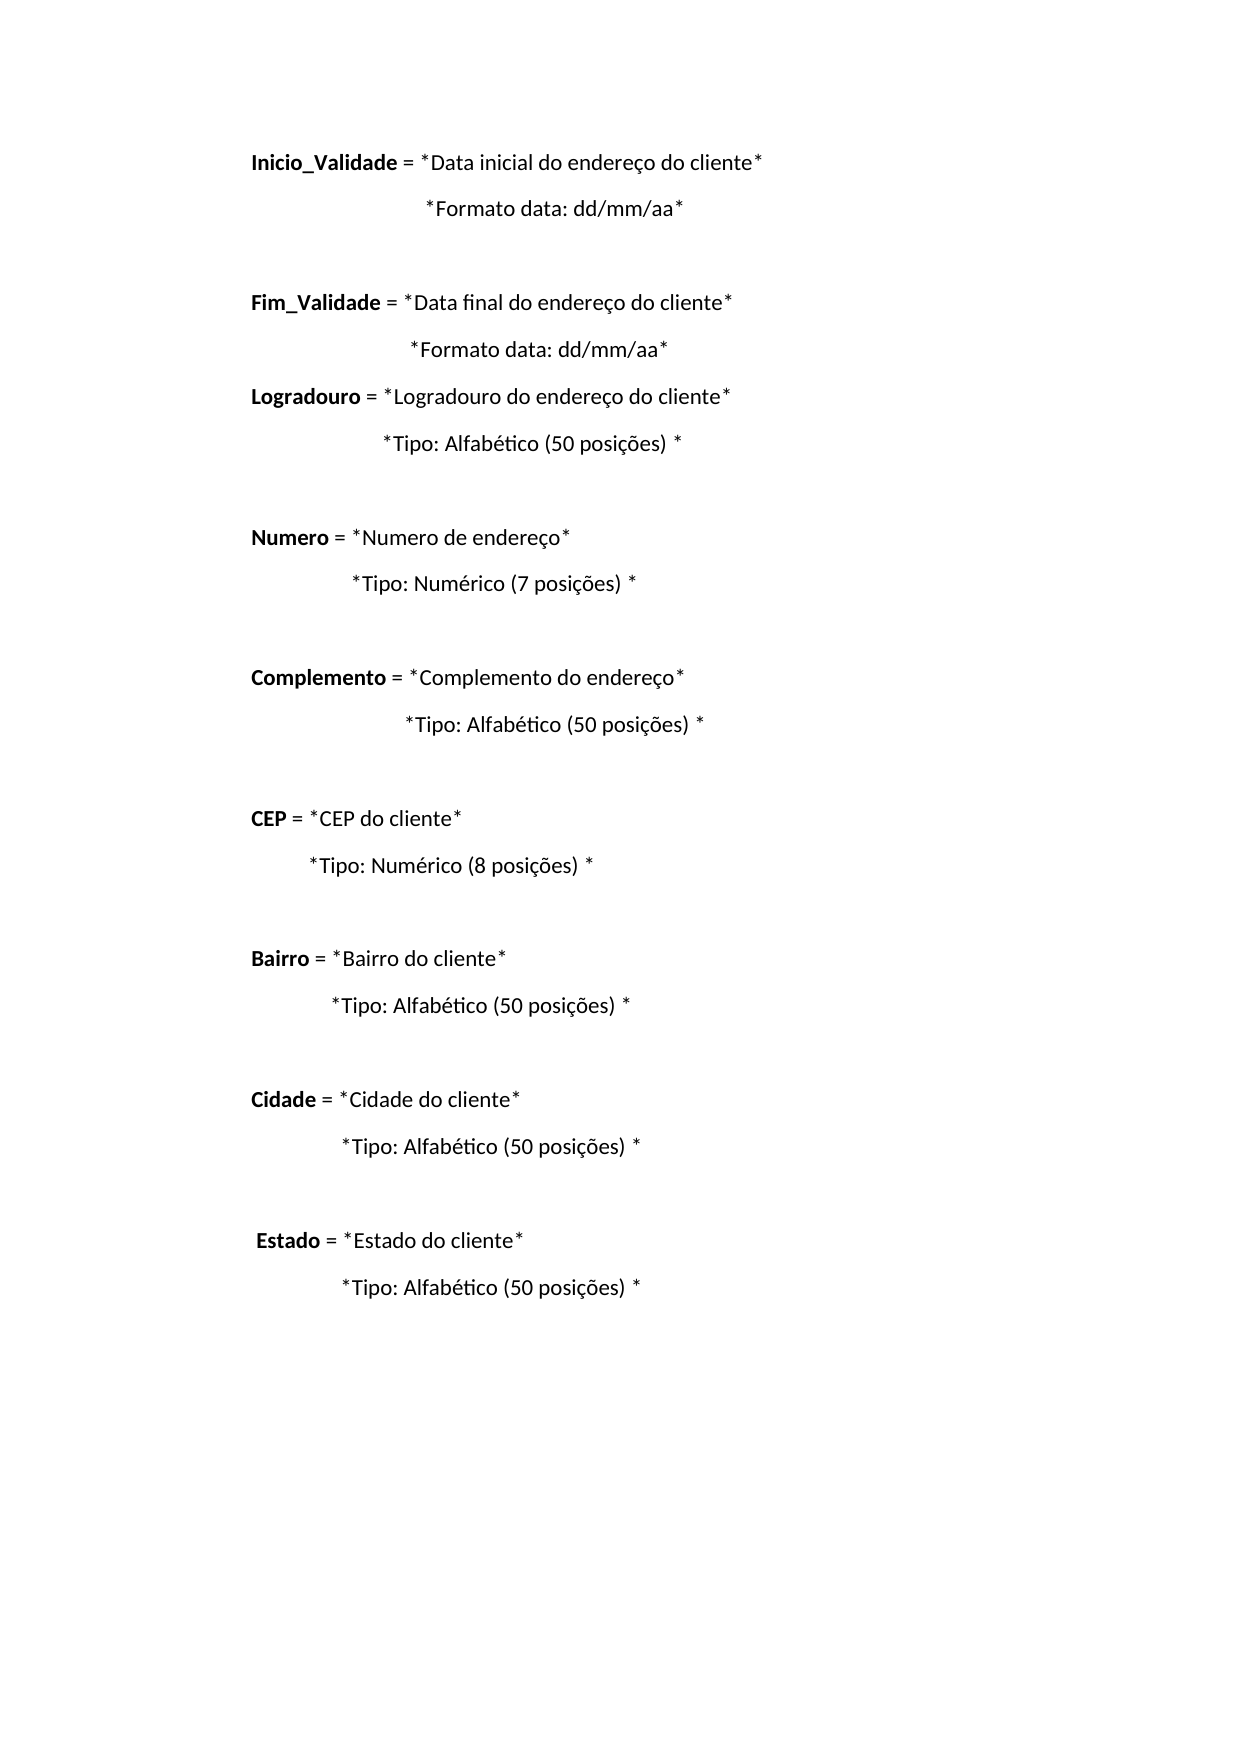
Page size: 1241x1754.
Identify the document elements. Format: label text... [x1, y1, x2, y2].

text *Formato data: dd/mm/aa* [177, 194, 1063, 222]
text Numero = *Numero de endereço* [177, 523, 1063, 551]
text *Tipo: Alfabético (50 posições) * [177, 1132, 1063, 1160]
text *Tipo: Alfabético (50 posições) * [177, 991, 1063, 1019]
text Estado = *Estado do cliente* [177, 1226, 1063, 1254]
text CEP = *CEP do cliente* [177, 804, 1063, 832]
text *Tipo: Numérico (8 posições) * [177, 851, 1063, 879]
text *Tipo: Alfabético (50 posições) * [177, 710, 1063, 738]
text *Tipo: Numérico (7 posições) * [177, 569, 1063, 597]
text *Formato data: dd/mm/aa* [177, 335, 1063, 363]
text *Tipo: Alfabético (50 posições) * [177, 429, 1063, 457]
text Fim_Validade = *Data final do endereço do cliente* [177, 288, 1063, 316]
text Inicio_Validade = *Data inicial do endereço do cliente* [177, 148, 1063, 176]
text *Tipo: Alfabético (50 posições) * [177, 1273, 1063, 1301]
text Logradouro = *Logradouro do endereço do cliente* [177, 382, 1063, 410]
text Complemento = *Complemento do endereço* [177, 663, 1063, 691]
text Cidade = *Cidade do cliente* [177, 1085, 1063, 1113]
text Bairro = *Bairro do cliente* [177, 944, 1063, 972]
